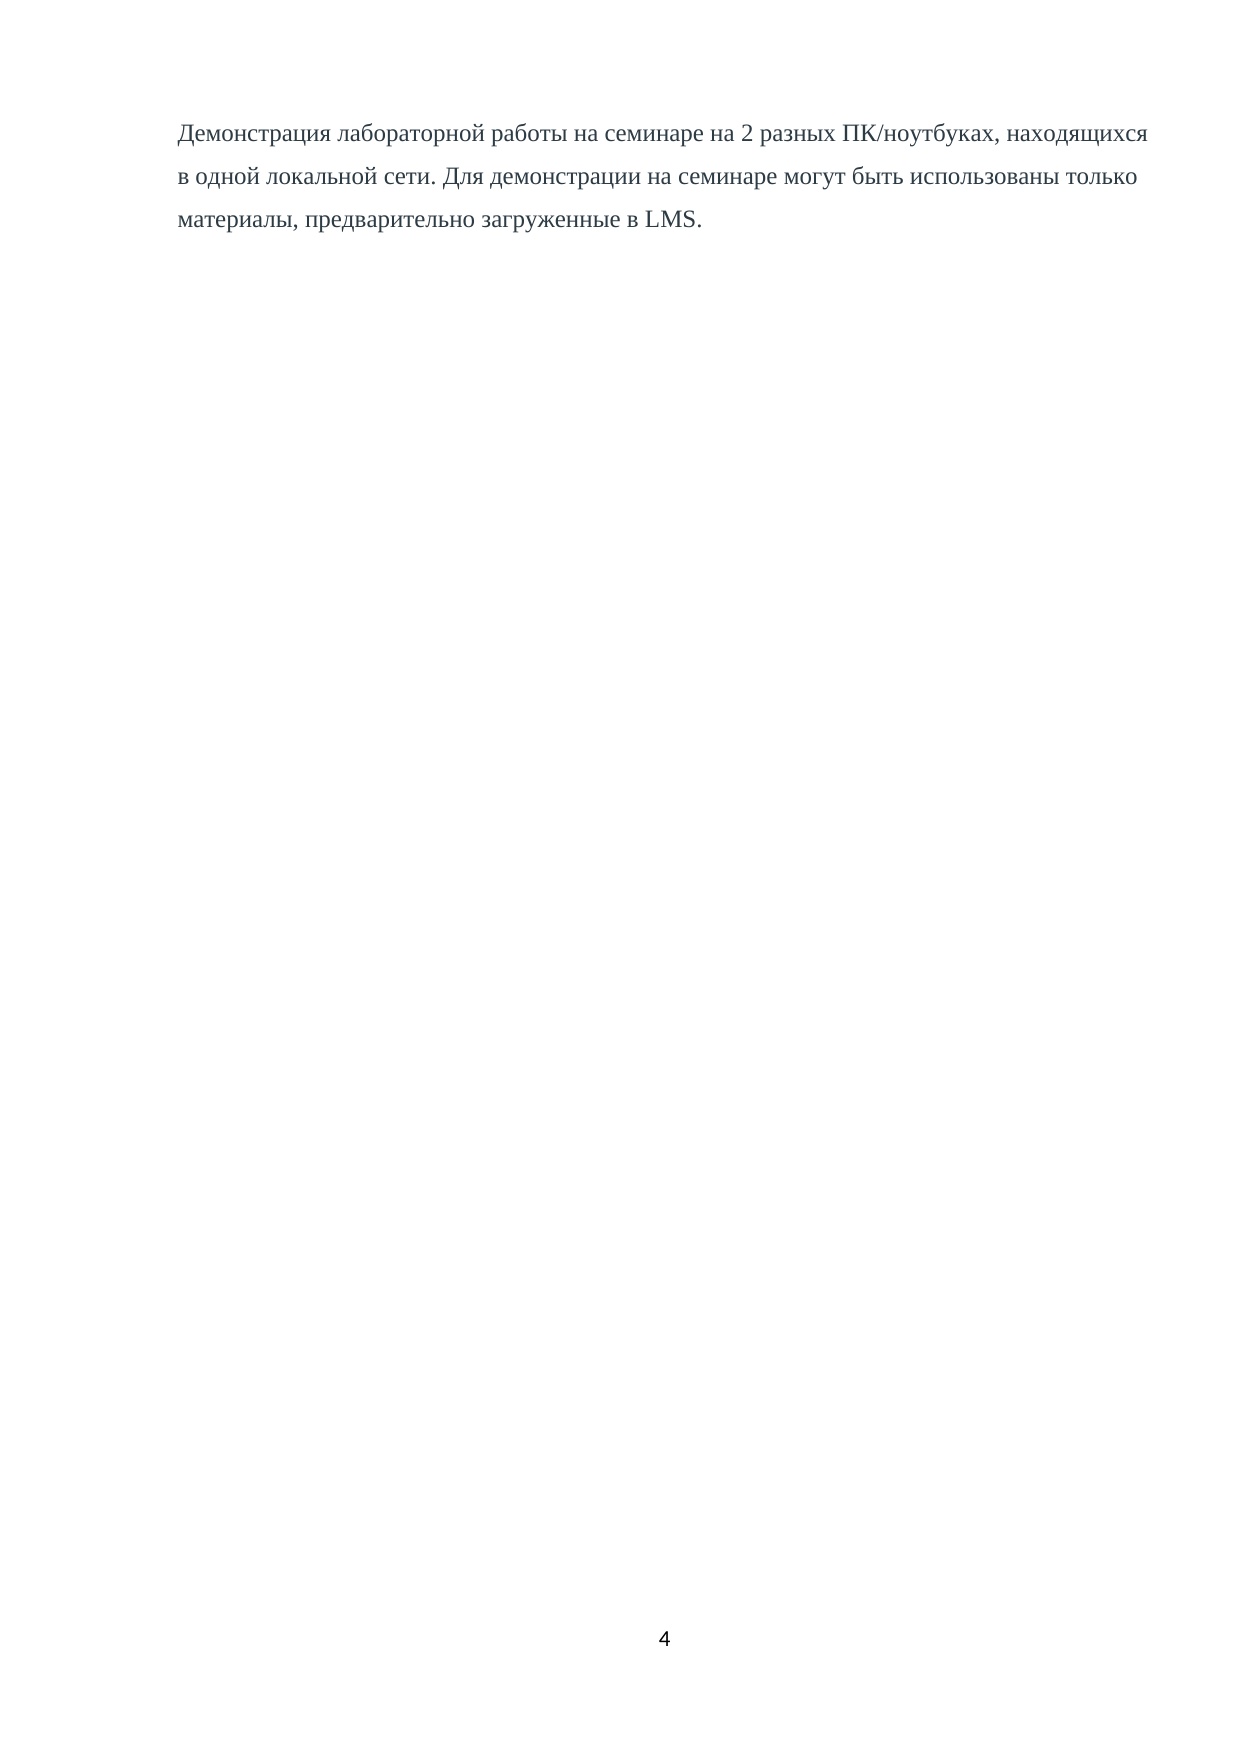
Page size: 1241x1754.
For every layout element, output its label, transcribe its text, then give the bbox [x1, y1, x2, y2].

text Демонстрация лабораторной работы на семинаре на 2 разных ПК/ноутбуках, находящихся в одной локальной сети. Для демонстрации на семинаре могут быть использованы только материалы, предварительно загруженные в LMS. [177, 118, 1152, 233]
